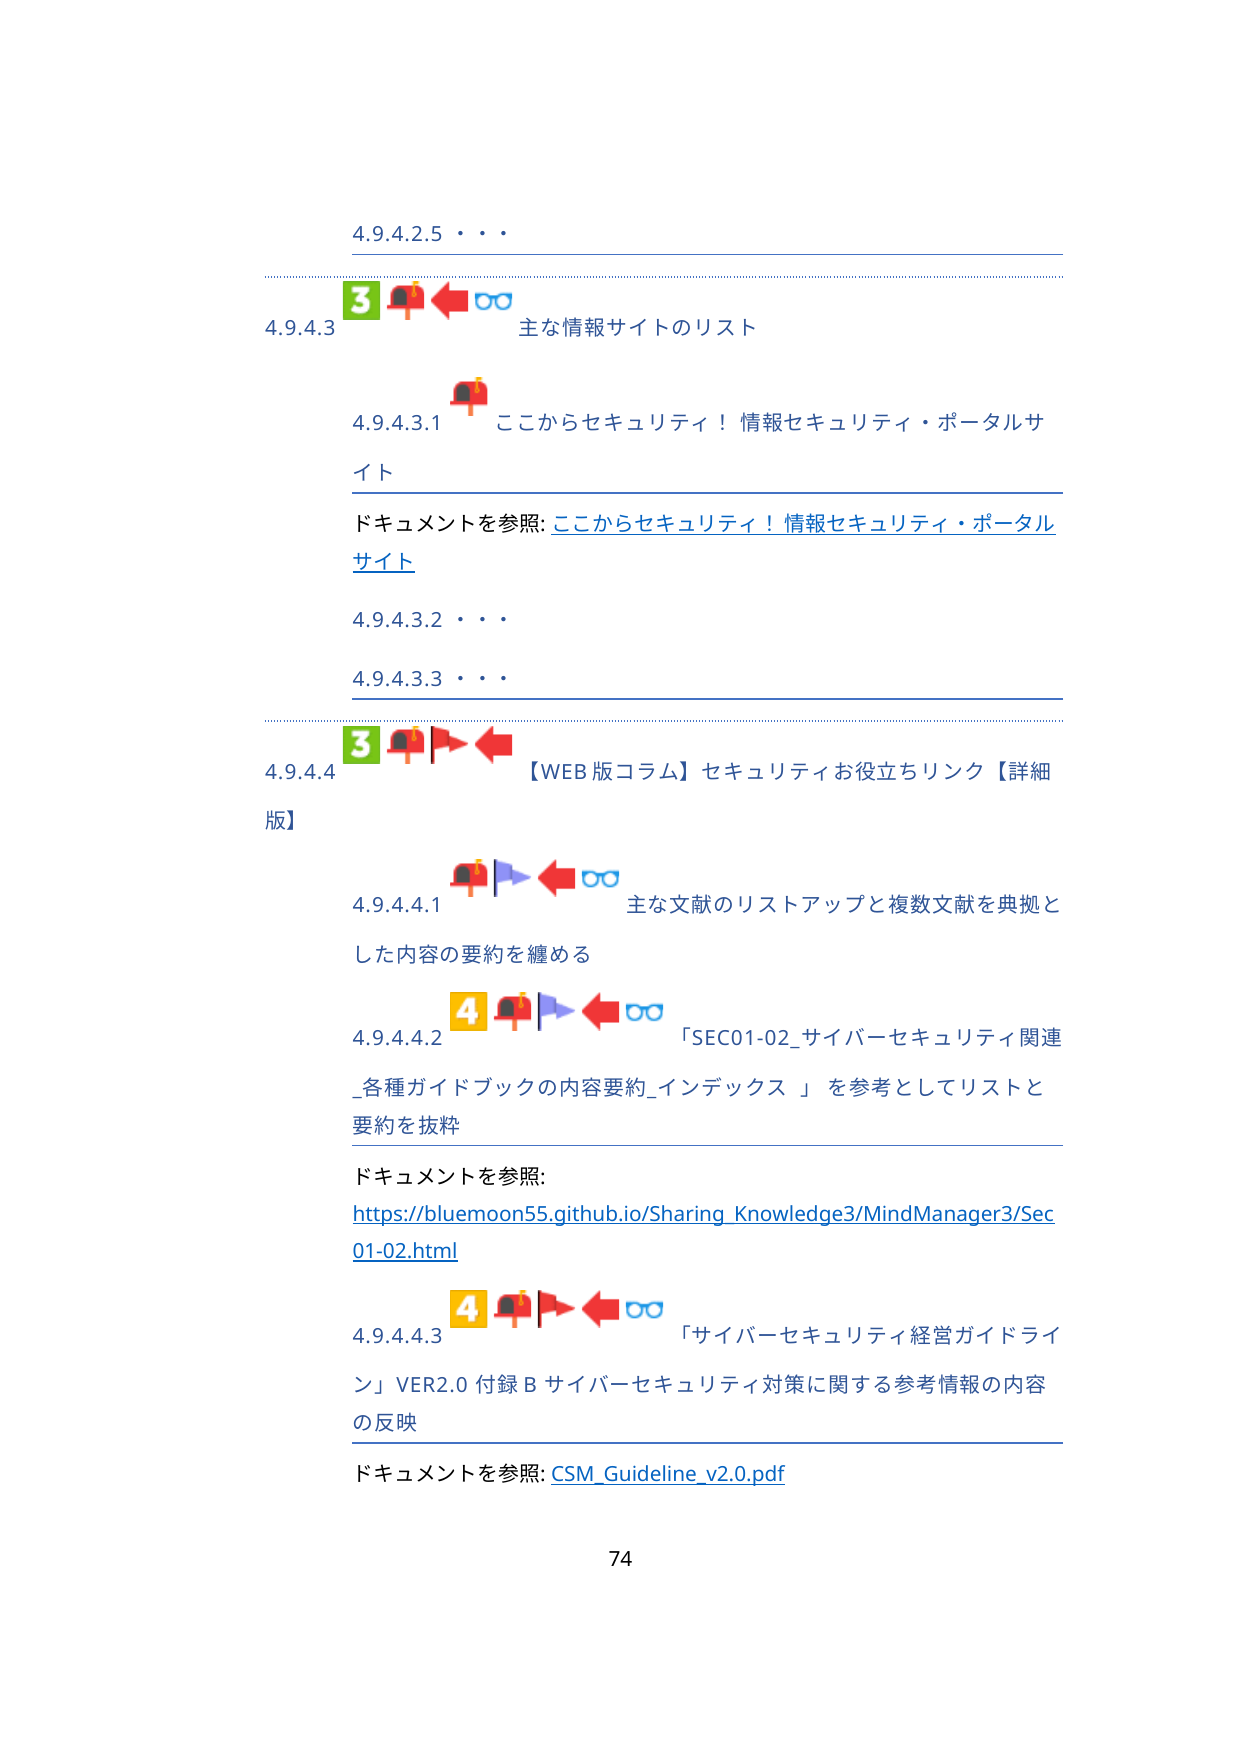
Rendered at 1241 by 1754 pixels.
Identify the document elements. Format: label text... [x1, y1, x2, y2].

text 【Web版コラム】セキュリティお役立ちリンク【詳細版】 [265, 720, 1063, 838]
picture [474, 281, 513, 320]
text 主な情報サイトのリスト [265, 276, 1063, 357]
picture [537, 992, 576, 1031]
text ここからセキュリティ！ 情報セキュリティ・ポータルサイト [352, 378, 1063, 492]
text 「サイバーセキュリティ経営ガイドライン」Ver2.0 付録B サイバーセキュリティ対策に関する参考情報の内容の反映 [352, 1290, 1063, 1442]
text ドキュメントを参照: https://bluemoon55.github.io/Sharing_Knowledge3/MindManager3/Sec01-02.html [352, 1157, 1063, 1269]
picture [625, 1290, 664, 1328]
picture [537, 1290, 576, 1328]
text 「Sec01-02_サイバーセキュリティ関連_各種ガイドブックの内容要約_インデックス 」 を参考としてリストと要約を抜粋 [352, 993, 1063, 1145]
text ドキュメントを参照: CSM_Guideline_v2.0.pdf [352, 1454, 1063, 1492]
picture [450, 992, 488, 1031]
text 主な文献のリストアップと複数文献を典拠とした内容の要約を纏める [352, 859, 1063, 972]
picture [581, 992, 620, 1031]
picture [430, 281, 469, 320]
picture [430, 726, 469, 764]
picture [581, 1290, 620, 1328]
text ・・・ [352, 214, 1063, 254]
picture [342, 281, 381, 320]
picture [493, 1290, 532, 1328]
text ・・・ [352, 600, 1063, 637]
picture [386, 726, 425, 764]
picture [386, 281, 425, 320]
picture [450, 377, 488, 416]
picture [450, 859, 488, 897]
text ドキュメントを参照: ここからセキュリティ！ 情報セキュリティ・ポータルサイト [352, 504, 1063, 579]
text ・・・ [352, 658, 1063, 698]
picture [625, 992, 664, 1031]
picture [474, 726, 513, 764]
picture [581, 859, 620, 897]
picture [537, 859, 576, 897]
picture [450, 1290, 488, 1328]
picture [493, 859, 532, 897]
picture [342, 726, 381, 764]
picture [493, 992, 532, 1031]
